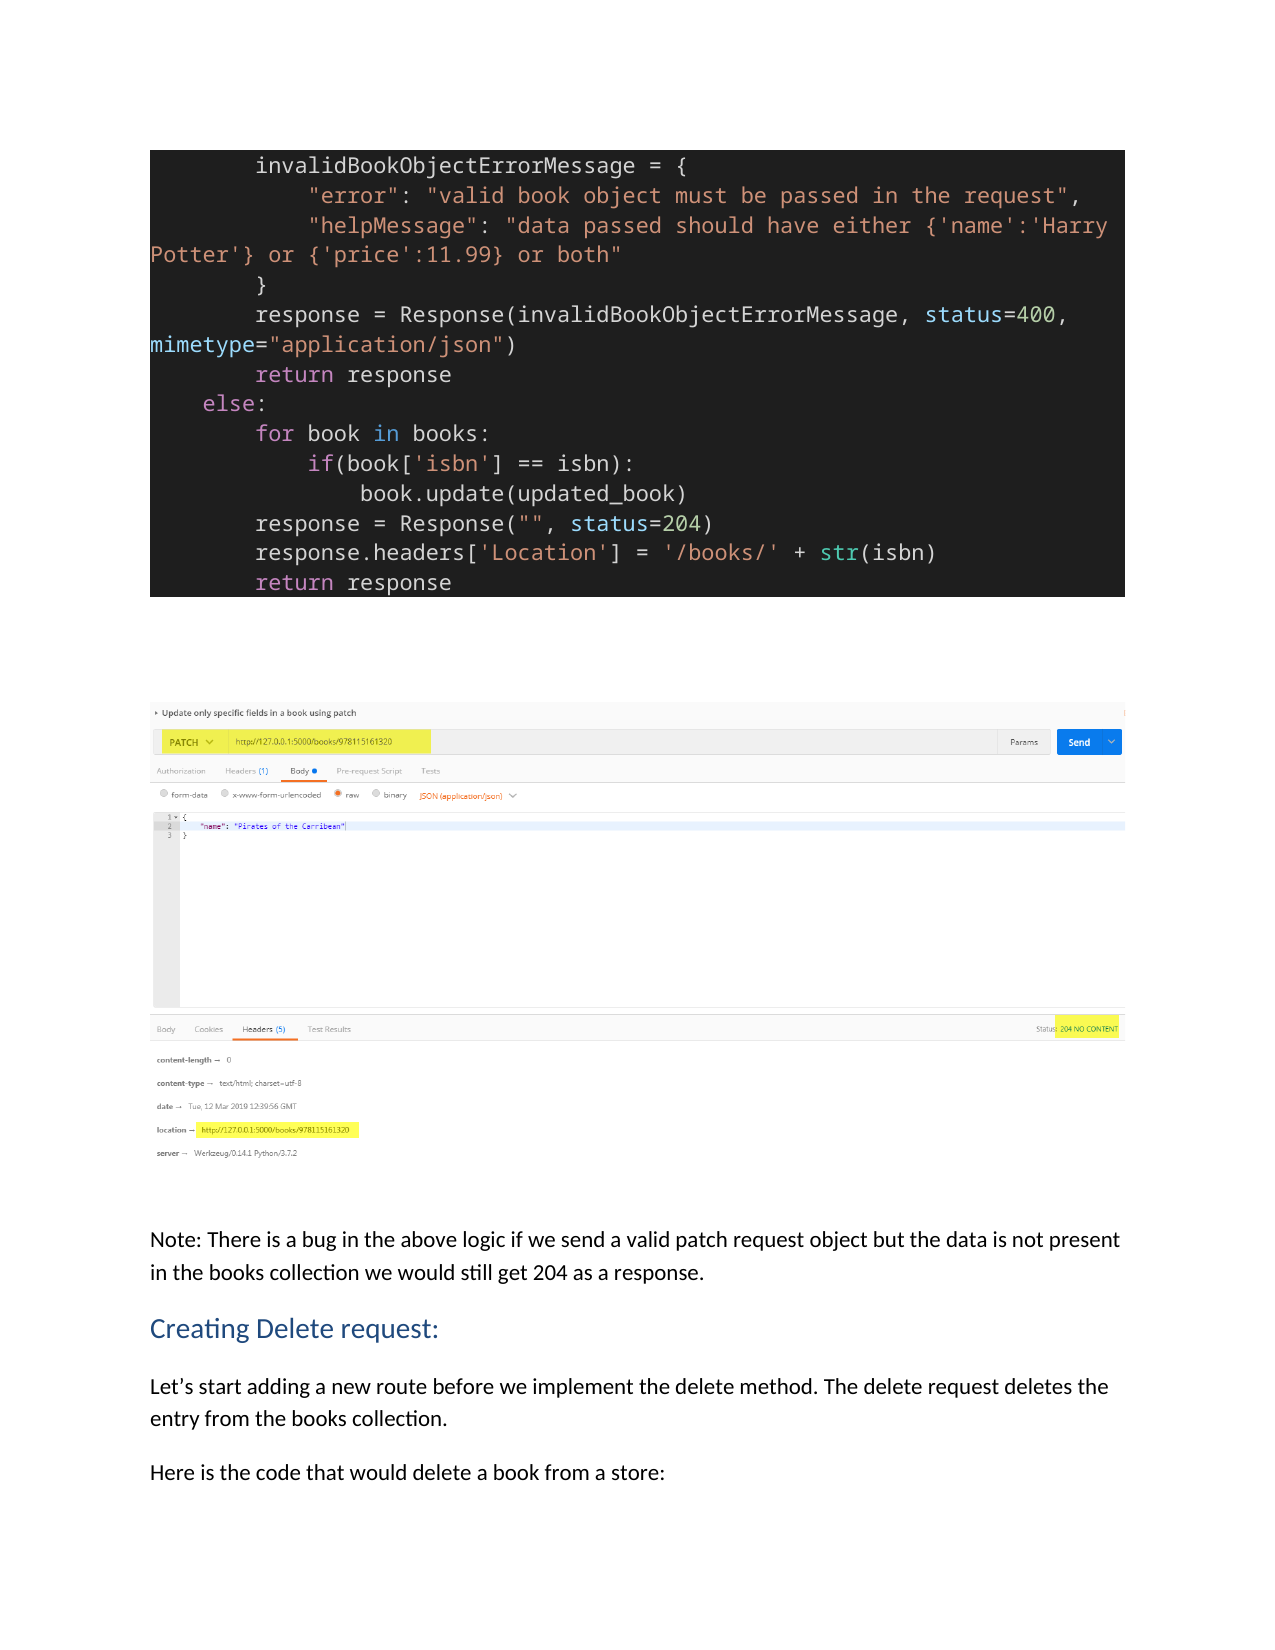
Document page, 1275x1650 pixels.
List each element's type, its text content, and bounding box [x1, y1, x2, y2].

text Creating Delete request: [150, 1311, 1125, 1346]
text Note: There is a bug in the above logic if we send a valid patch request object but the data is not present in the books collection we would still get 204 as a response. [150, 1225, 1125, 1286]
text Let’s start adding a new route before we implement the delete method. The delete request deletes the entry from the books collection. [150, 1372, 1125, 1433]
text for book in books: [150, 418, 1125, 448]
text Here is the code that would delete a book from a store: [150, 1458, 1125, 1486]
text response = Response("", status=204) [150, 507, 1125, 537]
text invalidBookObjectErrorMessage = { [150, 150, 1125, 180]
text "helpMessage": "data passed should have either {'name':'Harry Potter'} or {'price':11.99} or both" [150, 209, 1125, 269]
text response.headers['Location'] = '/books/' + str(isbn) [150, 537, 1125, 567]
text else: [150, 388, 1125, 418]
text if(book['isbn'] == isbn): [150, 448, 1125, 478]
text return response [150, 358, 1125, 388]
text } [150, 269, 1125, 299]
text return response [150, 567, 1125, 597]
picture [150, 702, 1125, 1201]
text response = Response(invalidBookObjectErrorMessage, status=400, mimetype="application/json") [150, 299, 1125, 358]
text book.update(updated_book) [150, 478, 1125, 507]
text "error": "valid book object must be passed in the request", [150, 180, 1125, 209]
